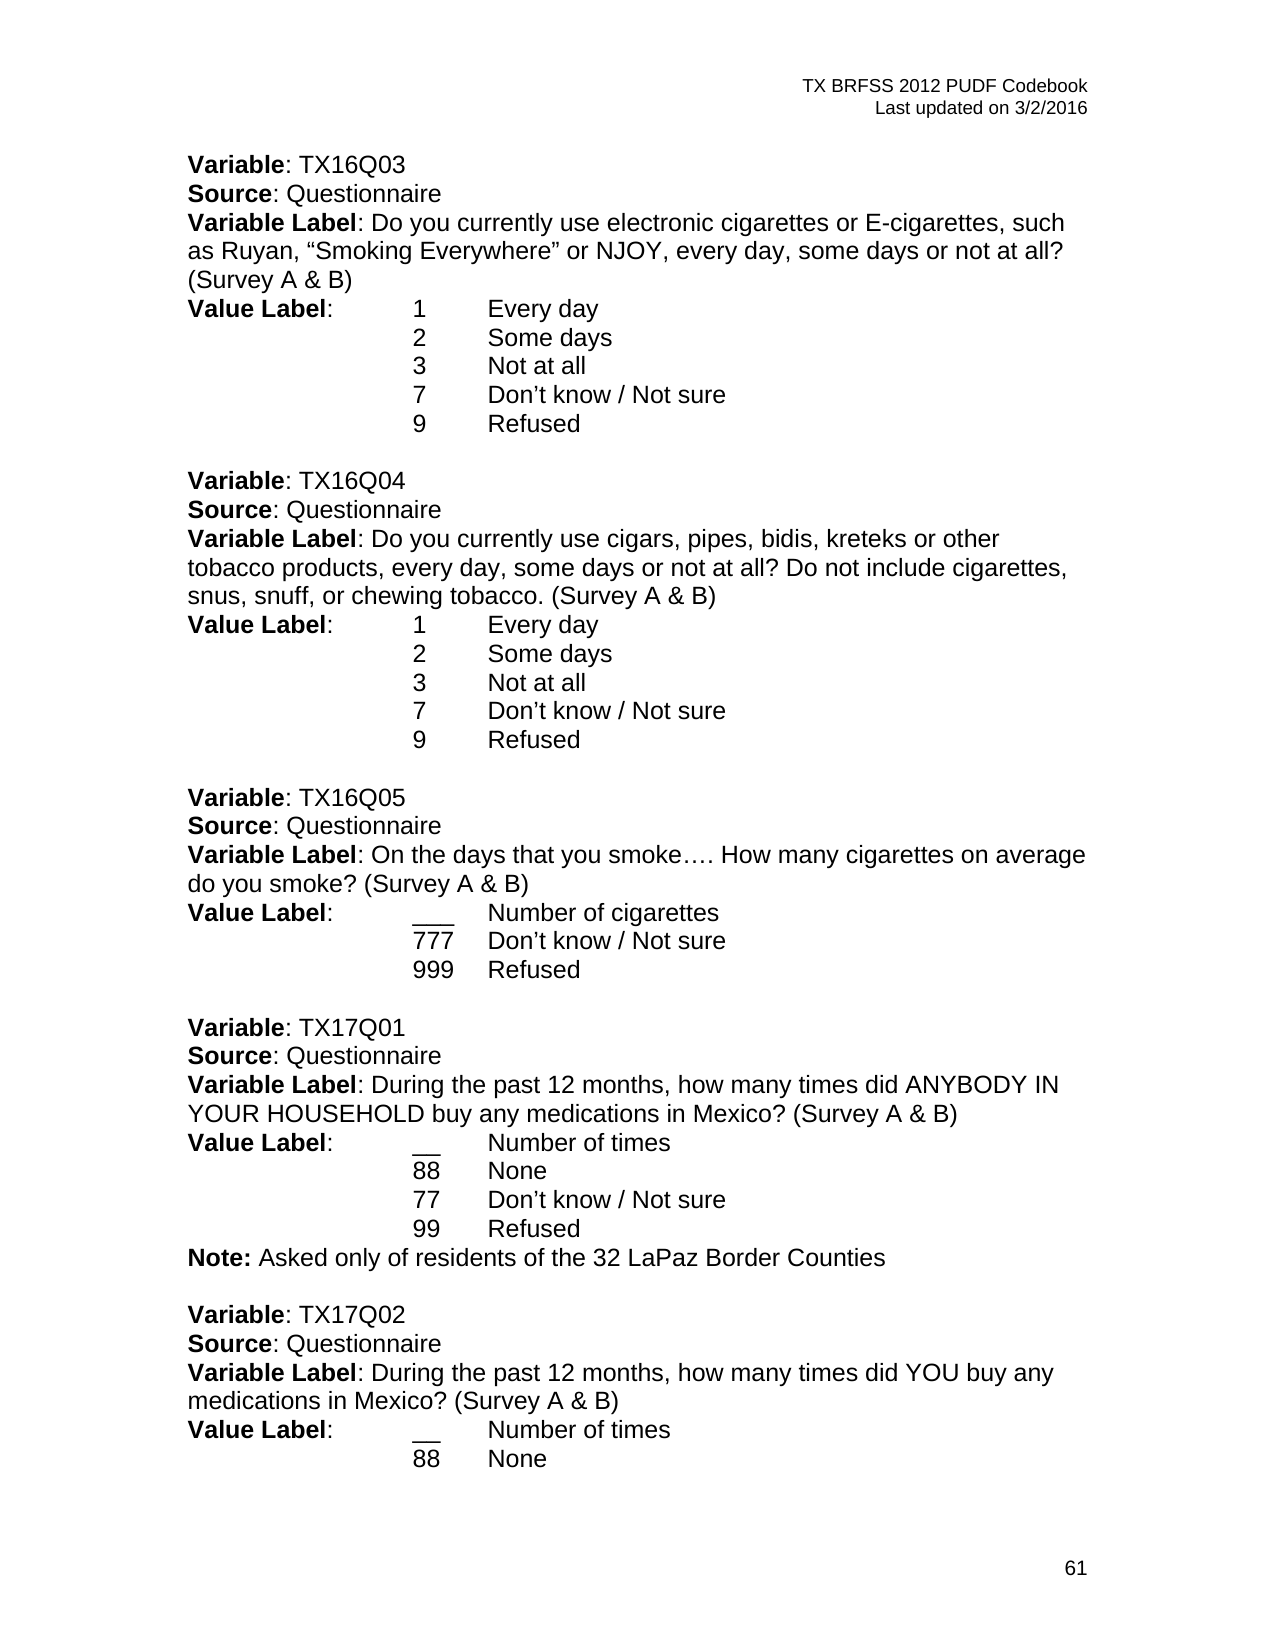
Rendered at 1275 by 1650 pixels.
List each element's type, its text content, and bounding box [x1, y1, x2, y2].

text 2 Some days [187, 322, 1087, 351]
text 999 Refused [187, 955, 1087, 984]
text Variable Label: On the days that you smoke…. How many cigarettes on average do you smoke? (Survey A & B) [187, 840, 1087, 897]
text Value Label: 1 Every day [187, 610, 1087, 639]
text Value Label: __ Number of times [187, 1127, 1087, 1156]
text Source: Questionnaire [187, 495, 1087, 524]
text Source: Questionnaire [187, 1041, 1087, 1070]
text Variable Label: Do you currently use electronic cigarettes or E-cigarettes, such as Ruyan, “Smoking Everywhere” or NJOY, every day, some days or not at all? (Survey A & B) [187, 207, 1087, 294]
text 9 Refused [187, 409, 1087, 437]
text Variable: TX16Q04 [187, 466, 1087, 495]
text Variable: TX16Q05 [187, 782, 1087, 811]
text 3 Not at all [187, 667, 1087, 696]
text 7 Don’t know / Not sure [187, 380, 1087, 409]
text Value Label: ___ Number of cigarettes [187, 897, 1087, 926]
text Source: Questionnaire [187, 811, 1087, 840]
text 77 Don’t know / Not sure [187, 1185, 1087, 1214]
text 2 Some days [187, 639, 1087, 667]
text Variable: TX17Q02 [187, 1300, 1087, 1329]
text 99 Refused [187, 1214, 1087, 1242]
text Variable Label: During the past 12 months, how many times did YOU buy any medications in Mexico? (Survey A & B) [187, 1357, 1087, 1415]
text Variable: TX16Q03 [187, 150, 1087, 179]
text 7 Don’t know / Not sure [187, 696, 1087, 725]
text 9 Refused [187, 725, 1087, 754]
text Source: Questionnaire [187, 1329, 1087, 1357]
text 88 None [187, 1156, 1087, 1185]
text Variable: TX17Q01 [187, 1012, 1087, 1041]
text Variable Label: Do you currently use cigars, pipes, bidis, kreteks or other tobacco products, every day, some days or not at all? Do not include cigarettes, snus, snuff, or chewing tobacco. (Survey A & B) [187, 524, 1087, 610]
text 777 Don’t know / Not sure [187, 926, 1087, 955]
text 88 None [187, 1444, 1087, 1472]
text Variable Label: During the past 12 months, how many times did ANYBODY IN YOUR HOUSEHOLD buy any medications in Mexico? (Survey A & B) [187, 1070, 1087, 1127]
text Value Label: 1 Every day [187, 294, 1087, 322]
text 3 Not at all [187, 351, 1087, 380]
text Value Label: __ Number of times [187, 1415, 1087, 1444]
text Source: Questionnaire [187, 179, 1087, 207]
text Note: Asked only of residents of the 32 LaPaz Border Counties [187, 1242, 1087, 1271]
